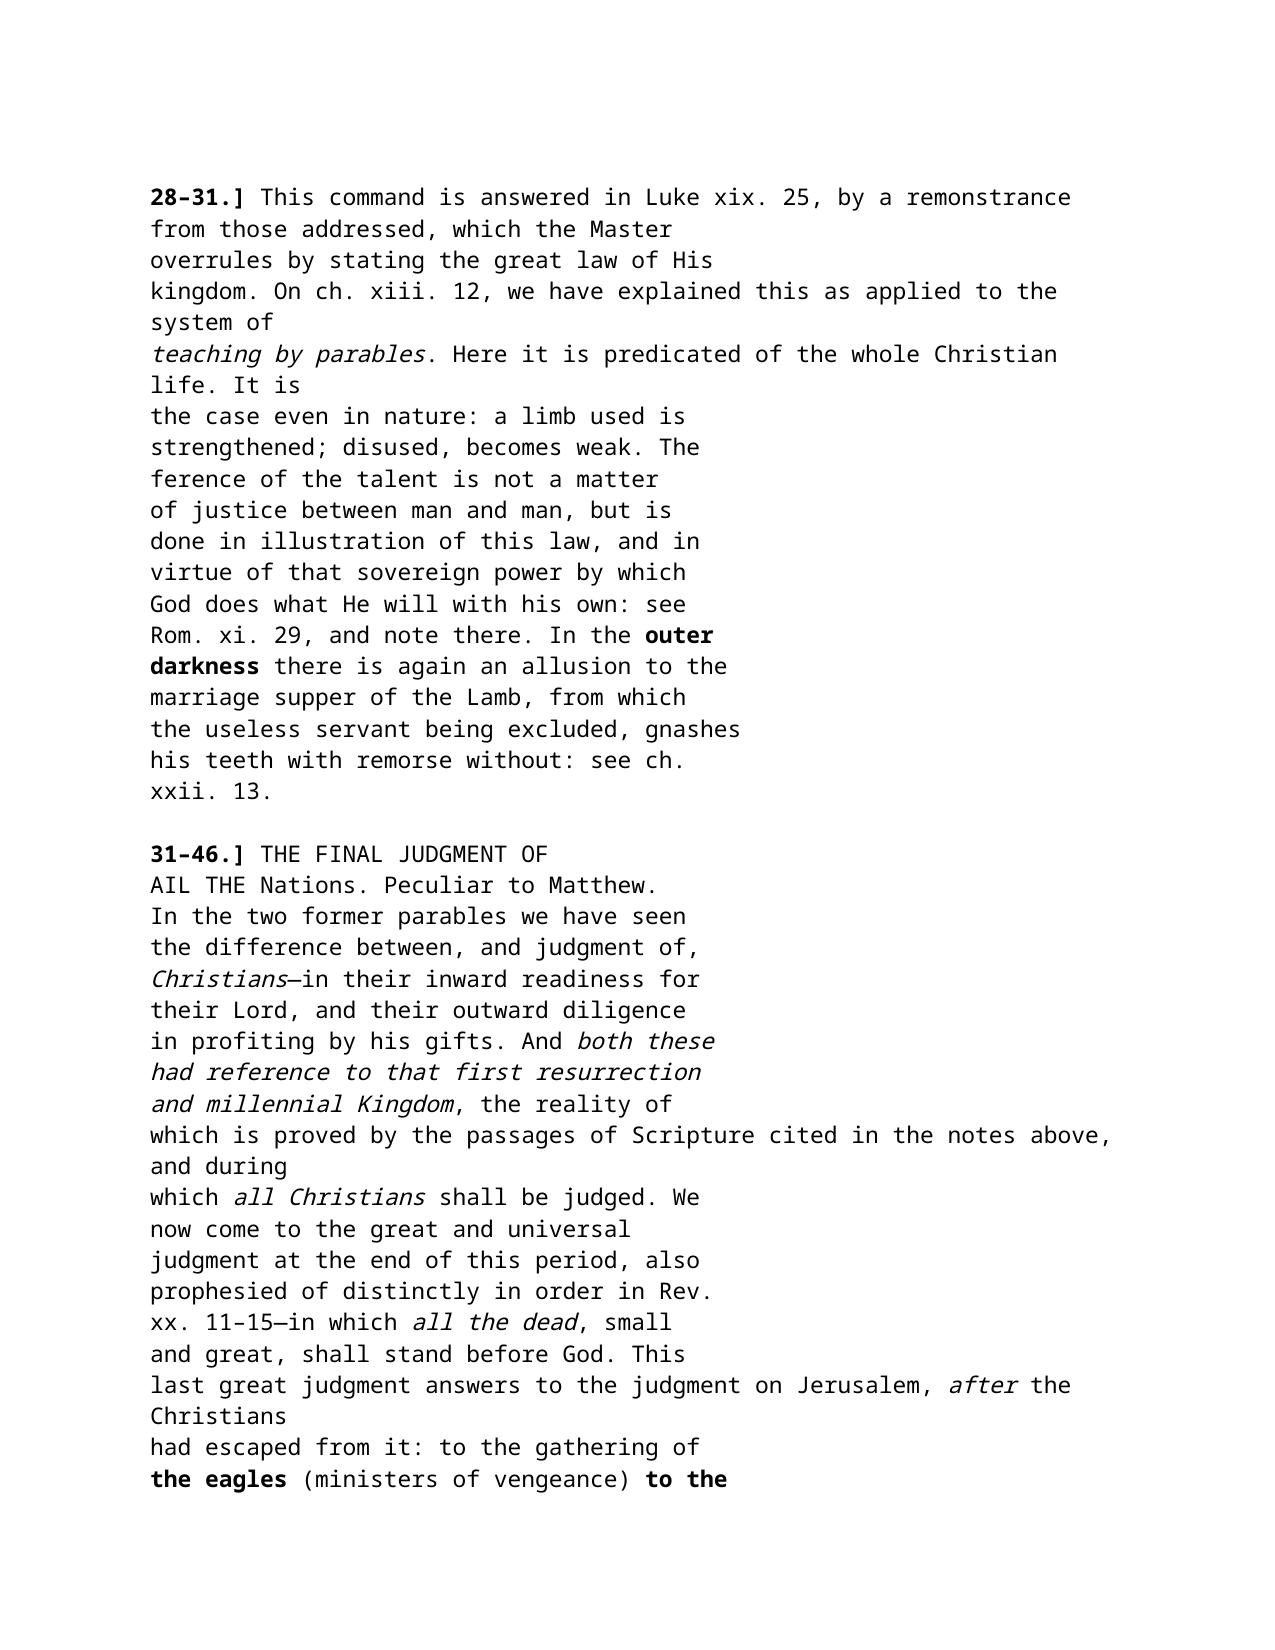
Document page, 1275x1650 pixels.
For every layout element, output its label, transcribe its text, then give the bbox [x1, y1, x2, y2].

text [150, 806, 1125, 1494]
text 28–31.] This command is answered in Luke xix. 25, by a remonstrance from those addressed, which the Master overrules by stating the great law of His kingdom. On ch. xiii. 12, we have explained this as applied to the system of teaching by parables. Here it is predicated of the whole Christian life. It is the case even in nature: a limb used is strengthened; disused, becomes weak. The ference of the talent is not a matter of justice between man and man, but is done in illustration of this law, and in virtue of that sovereign power by which God does what He will with his own: see Rom. xi. 29, and note there. In the outer darkness there is again an allusion to the marriage supper of the Lamb, from which the useless servant being excluded, gnashes his teeth with remorse without: see ch. xxii. 13. [150, 181, 1125, 806]
